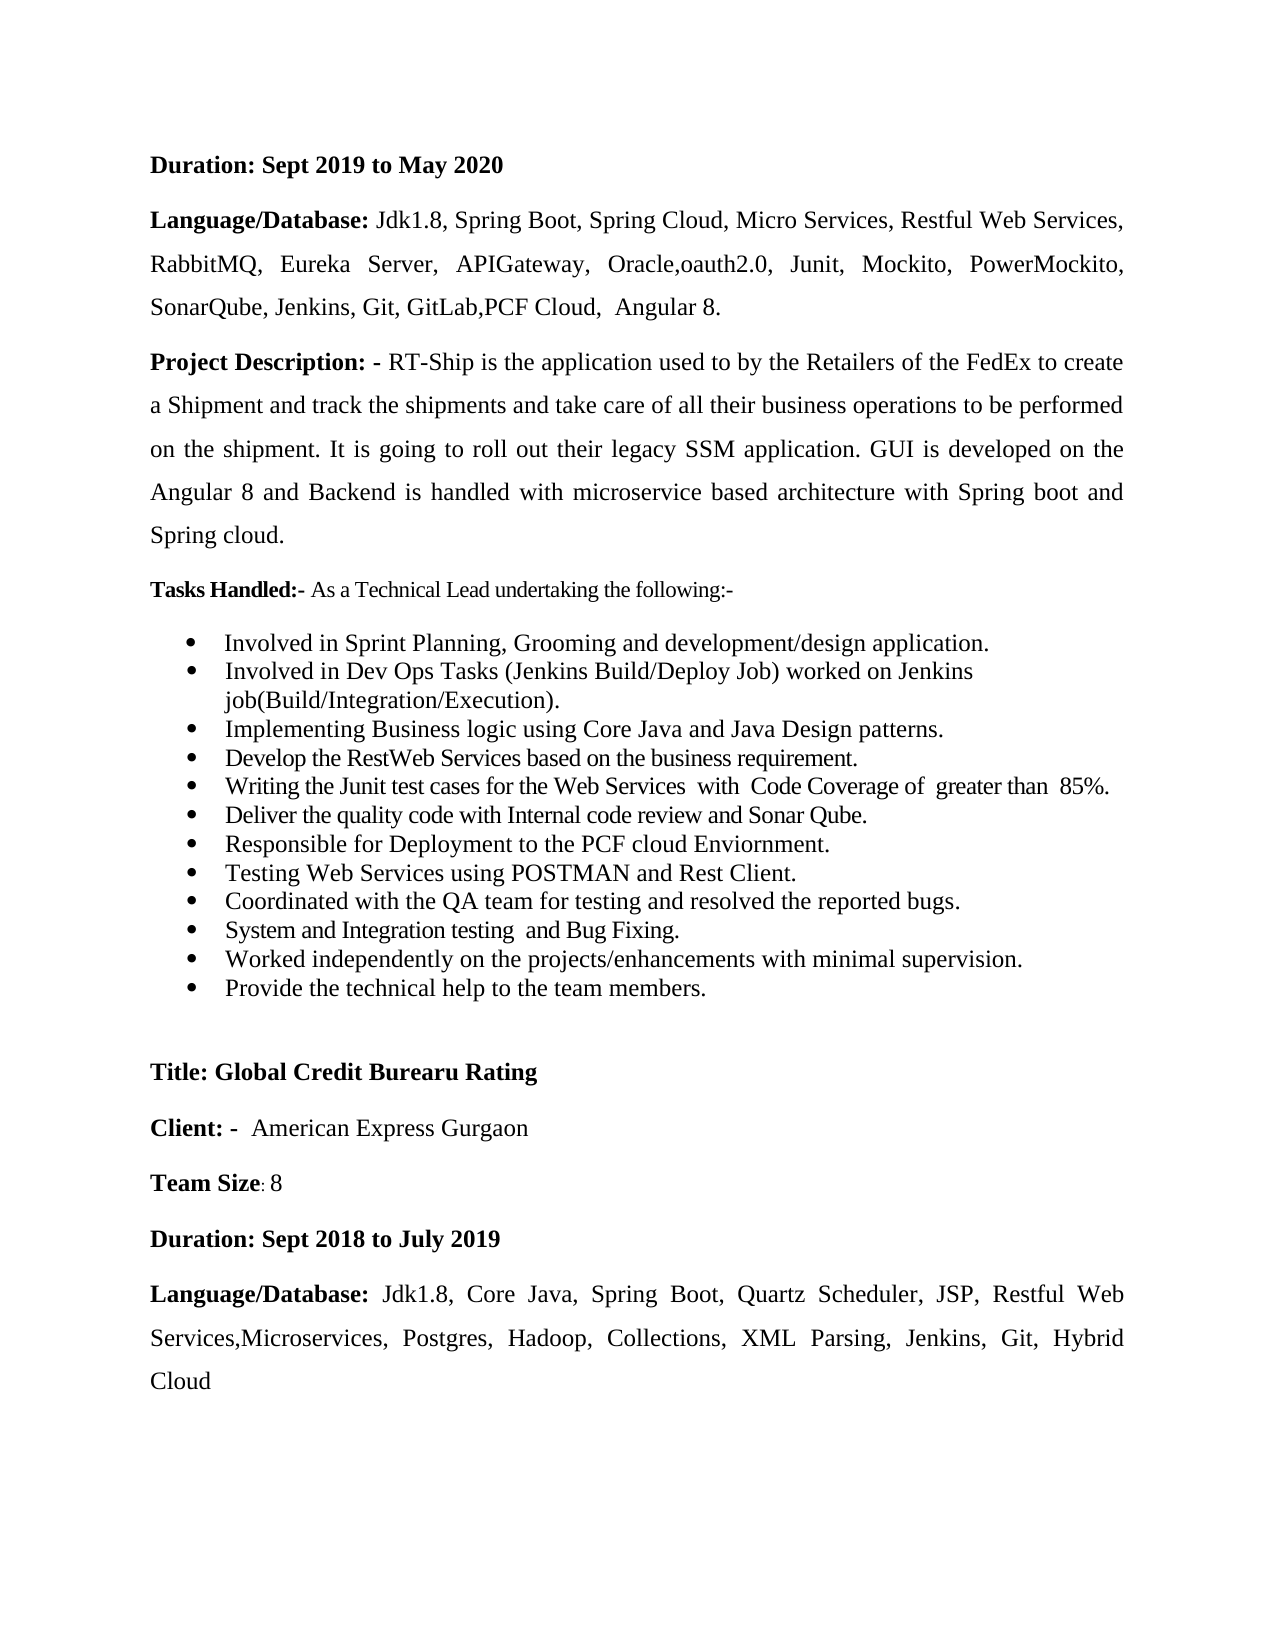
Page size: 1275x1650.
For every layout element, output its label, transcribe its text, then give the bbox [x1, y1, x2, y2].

text Duration: Sept 2019 to May 2020 [150, 150, 1125, 179]
text Client: - American Express Gurgaon [150, 1113, 1125, 1141]
text Tasks Handled:- As a Technical Lead undertaking the following:- [150, 576, 1125, 602]
list Involved in Sprint Planning, Grooming and development/design application. [186, 628, 1125, 656]
list Writing the Junit test cases for the Web Services with Code Coverage of greater than 85%. [187, 771, 1125, 800]
list Implementing Business logic using Core Java and Java Design patterns. [187, 714, 1125, 743]
text Language/Database: Jdk1.8, Spring Boot, Spring Cloud, Micro Services, Restful Web Services, RabbitMQ, Eureka Server, APIGateway, Oracle,oauth2.0, Junit, Mockito, PowerMockito, SonarQube, Jenkins, Git, GitLab,PCF Cloud, Angular 8. [150, 206, 1125, 321]
text Duration: Sept 2018 to July 2019 [150, 1224, 1125, 1253]
list Responsible for Deployment to the PCF cloud Enviornment. [187, 829, 1125, 858]
list Coordinated with the QA team for testing and resolved the reported bugs. [187, 886, 1125, 915]
text Project Description: - RT-Ship is the application used to by the Retailers of the FedEx to create a Shipment and track the shipments and take care of all their business operations to be performed on the shipment. It is going to roll out their legacy SSM application. GUI is developed on the Angular 8 and Backend is handled with microservice based architecture with Spring boot and Spring cloud. [150, 347, 1125, 549]
text Team Size: 8 [150, 1168, 1125, 1197]
list Testing Web Services using POSTMAN and Rest Client. [187, 858, 1125, 886]
list Worked independently on the projects/enhancements with minimal supervision. [187, 944, 1125, 973]
list Deliver the quality code with Internal code review and Sonar Qube. [187, 800, 1125, 829]
list Develop the RestWeb Services based on the business requirement. [187, 743, 1125, 771]
list System and Integration testing and Bug Fixing. [187, 915, 1125, 944]
list Provide the technical help to the team members. [187, 973, 1125, 1001]
text Language/Database: Jdk1.8, Core Java, Spring Boot, Quartz Scheduler, JSP, Restful Web Services,Microservices, Postgres, Hadoop, Collections, XML Parsing, Jenkins, Git, Hybrid Cloud [150, 1279, 1125, 1394]
text Title: Global Credit Burearu Rating [150, 1057, 1125, 1086]
list Involved in Dev Ops Tasks (Jenkins Build/Deploy Job) worked on Jenkins job(Build/Integration/Execution). [187, 656, 1125, 714]
